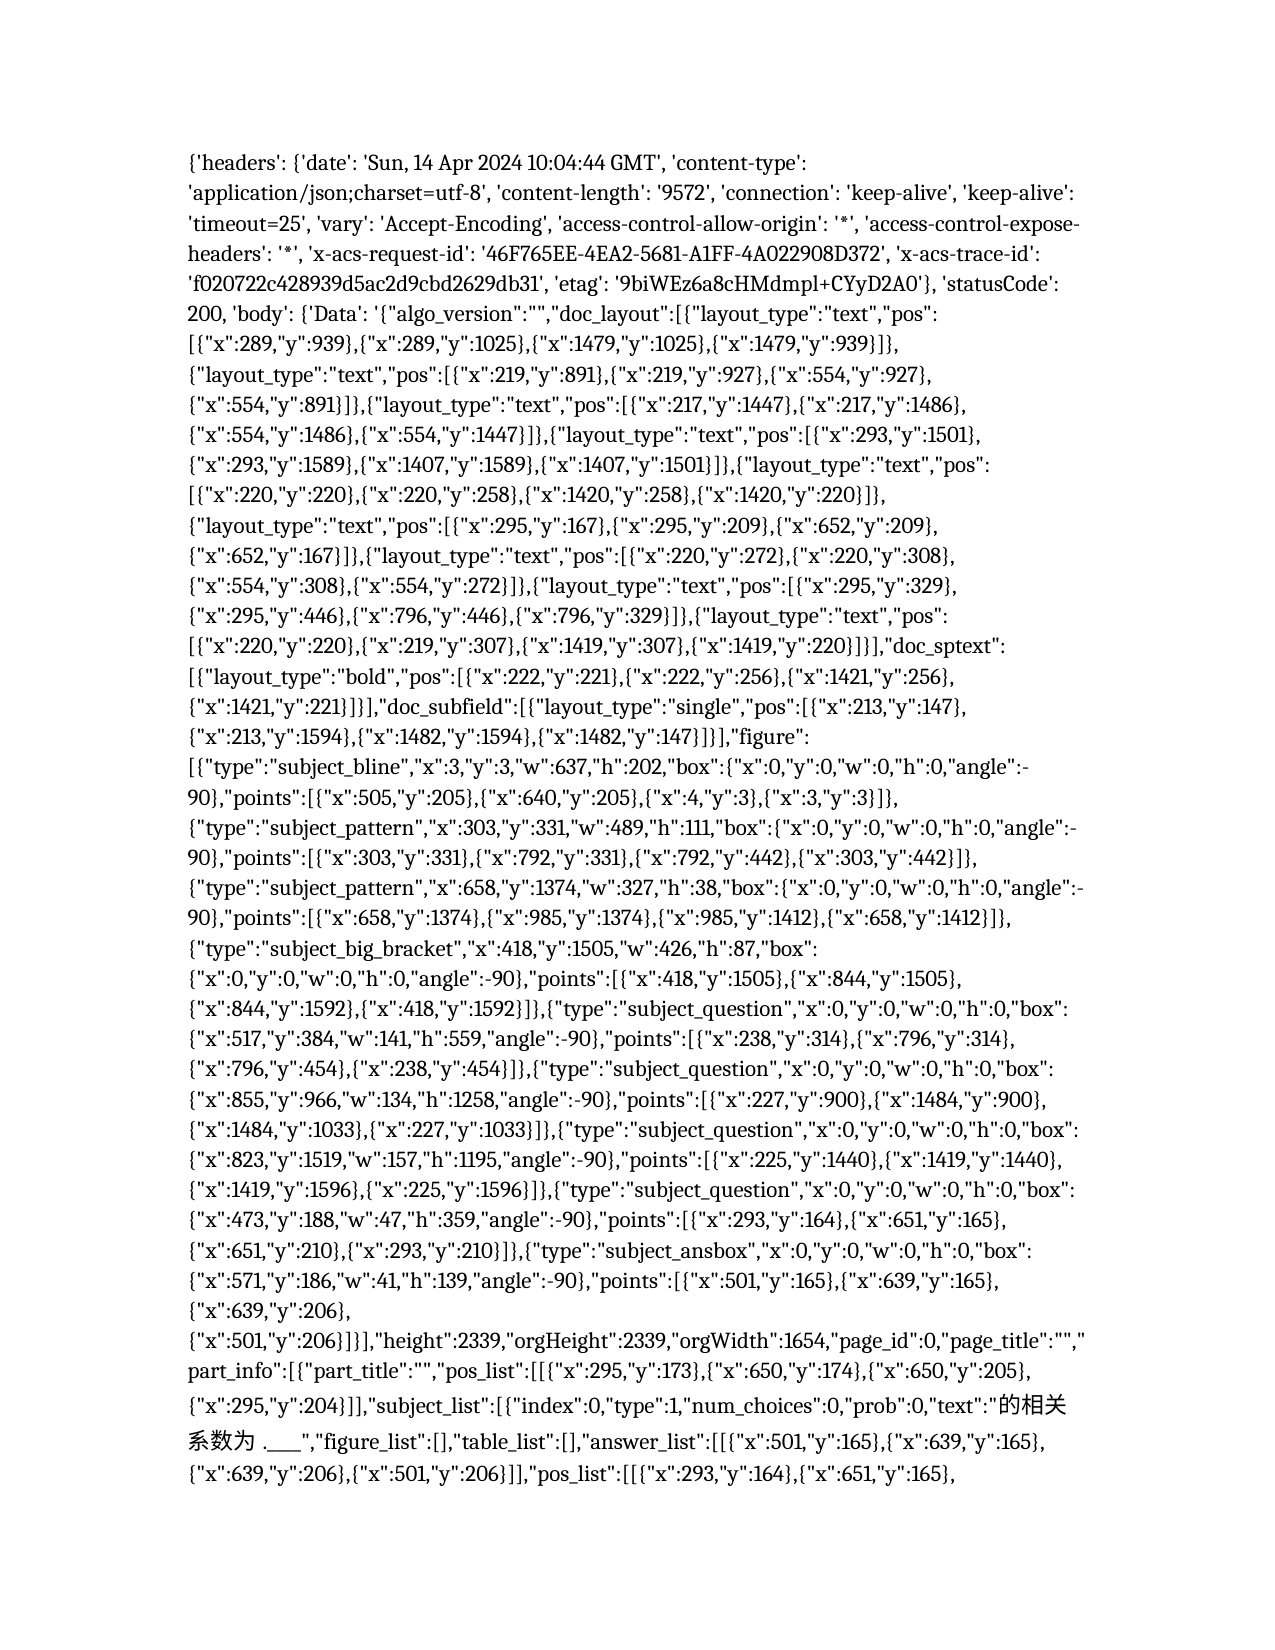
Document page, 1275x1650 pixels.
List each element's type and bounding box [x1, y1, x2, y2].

text [187, 150, 1087, 1487]
